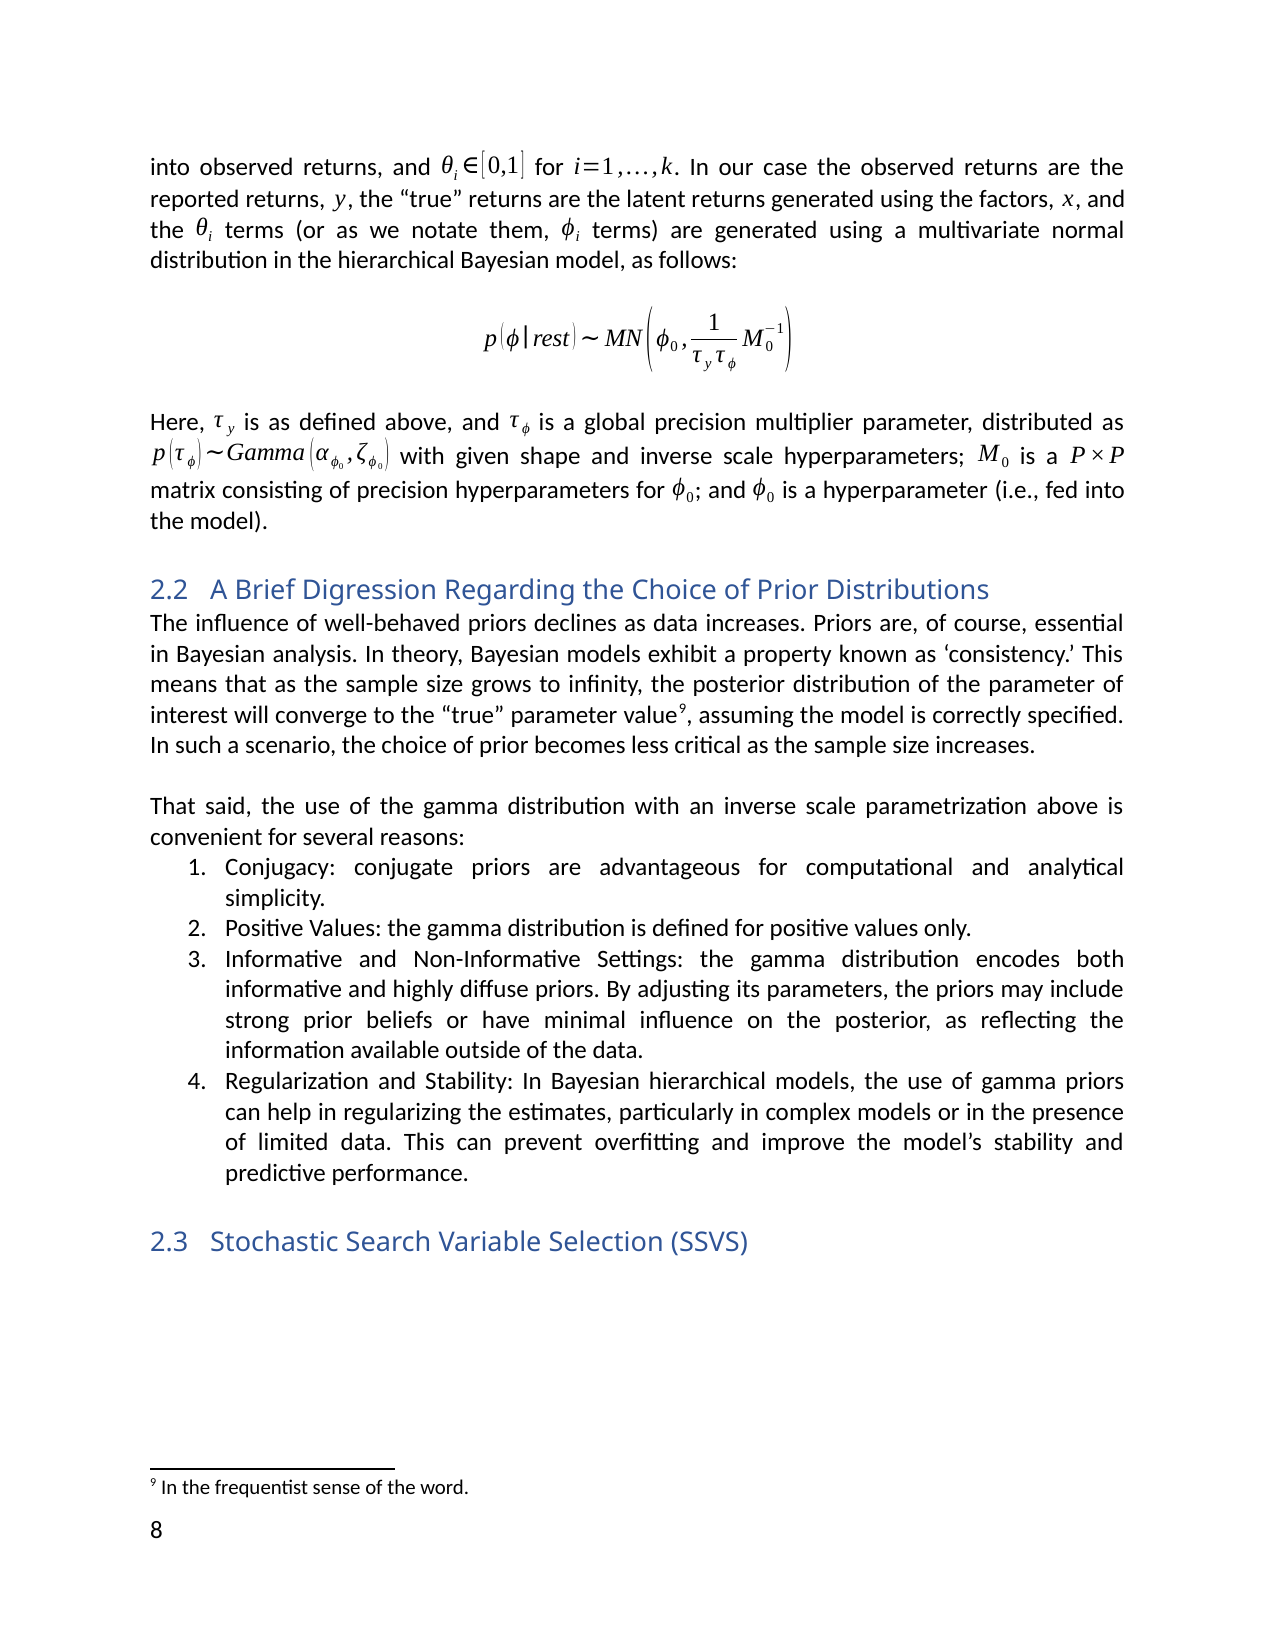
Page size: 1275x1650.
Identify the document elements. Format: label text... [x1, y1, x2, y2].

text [150, 150, 1125, 275]
list Regularization and Stability: In Bayesian hierarchical models, the use of gamma priors can help in regularizing the estimates, particularly in complex models or in the presence of limited data. This can prevent overfitting and improve the model’s stability and predictive performance. [187, 1065, 1125, 1187]
list Positive Values: the gamma distribution is defined for positive values only. [187, 913, 1125, 943]
text That said, the use of the gamma distribution with an inverse scale parametrization above is convenient for several reasons: [150, 791, 1125, 852]
text The influence of well-behaved priors declines as data increases. Priors are, of course, essential in Bayesian analysis. In theory, Bayesian models exhibit a property known as ‘consistency.’ This means that as the sample size grows to infinity, the posterior distribution of the parameter of interest will converge to the “true” parameter value, assuming the model is correctly specified. In such a scenario, the choice of prior becomes less critical as the sample size increases. [150, 607, 1125, 760]
list Conjugacy: conjugate priors are advantageous for computational and analytical simplicity. [187, 852, 1125, 913]
subtitle A Brief Digression Regarding the Choice of Prior Distributions [150, 571, 1125, 607]
subtitle Stochastic Search Variable Selection (SSVS) [150, 1222, 1125, 1259]
text Here, is as defined above, and is a global precision multiplier parameter, distributed as with given shape and inverse scale hyperparameters; is a matrix consisting of precision hyperparameters for ; and is a hyperparameter (i.e., fed into the model). [150, 405, 1125, 536]
list Informative and Non-Informative Settings: the gamma distribution encodes both informative and highly diffuse priors. By adjusting its parameters, the priors may include strong prior beliefs or have minimal influence on the posterior, as reflecting the information available outside of the data. [187, 943, 1125, 1065]
